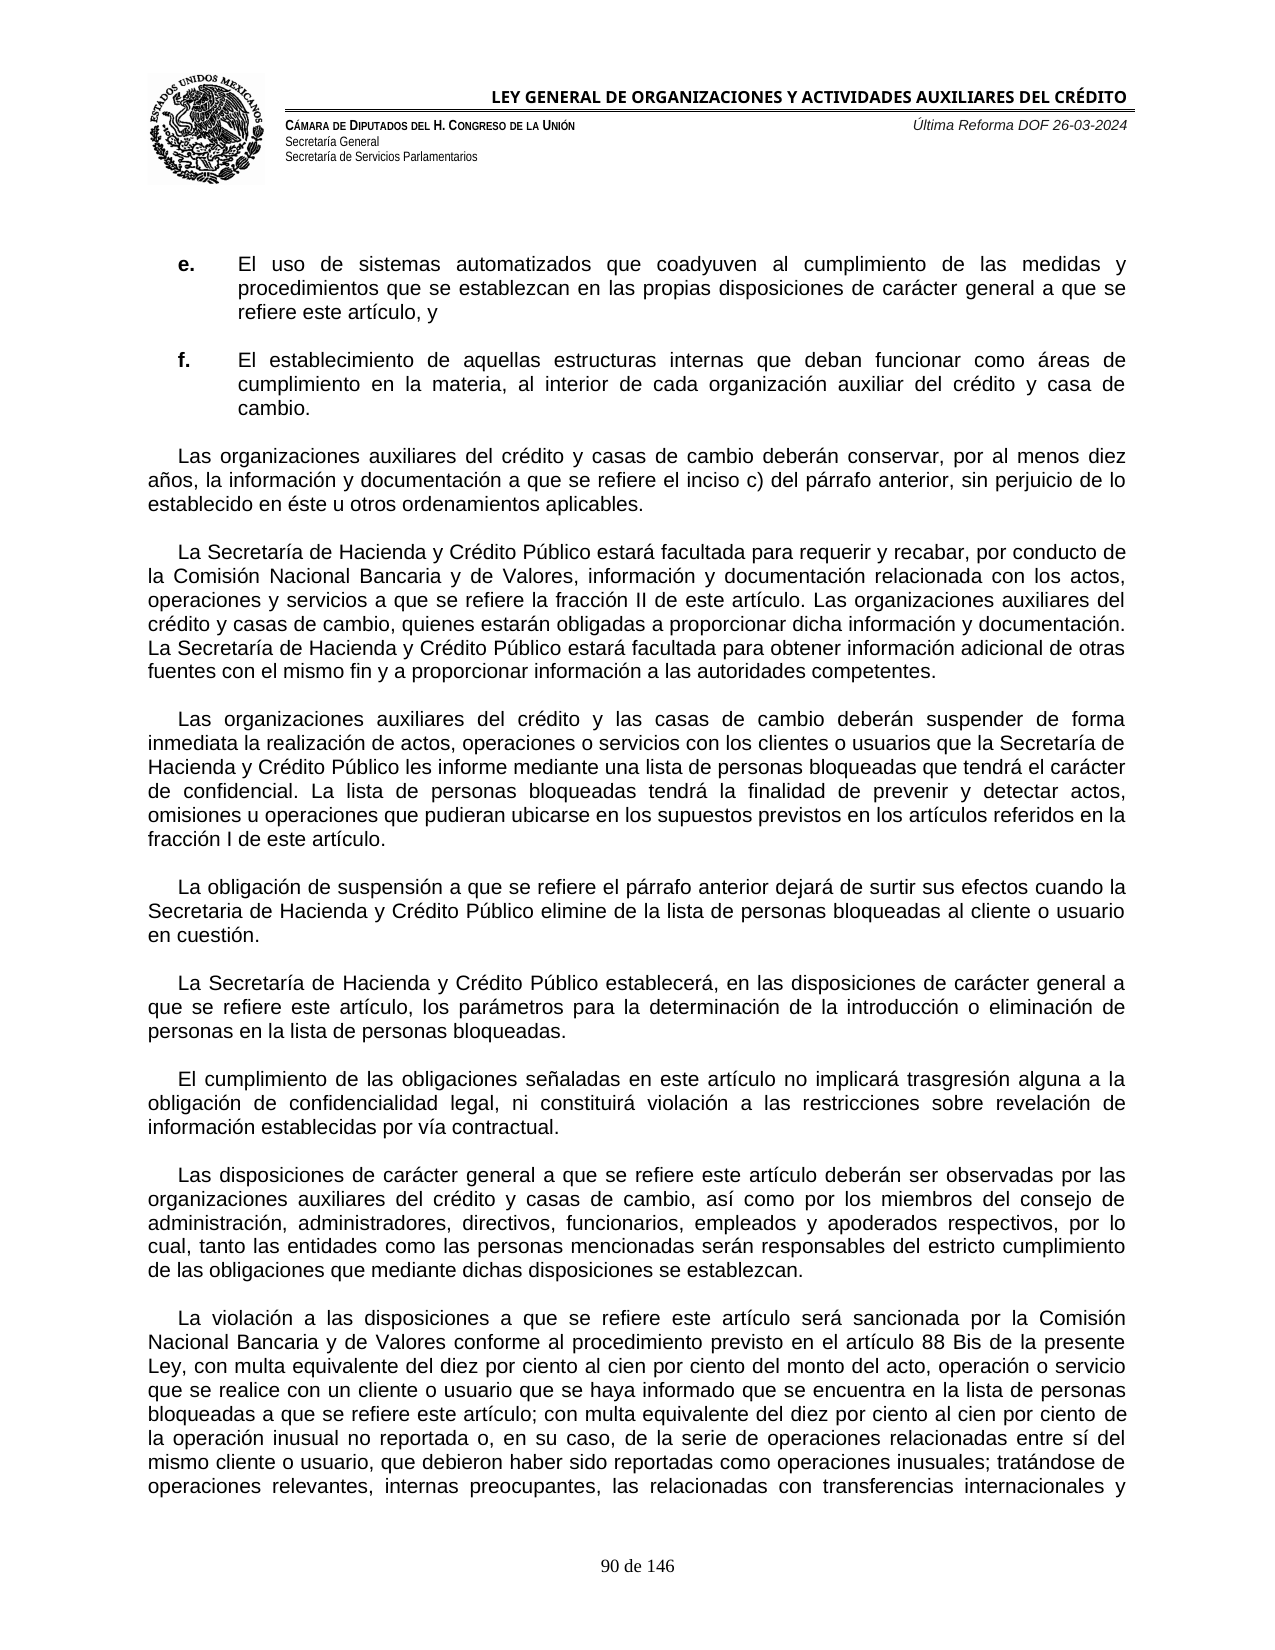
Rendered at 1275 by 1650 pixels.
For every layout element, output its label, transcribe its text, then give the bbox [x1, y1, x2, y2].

text Las organizaciones auxiliares del crédito y las casas de cambio deberán suspender de forma inmediata la realización de actos, operaciones o servicios con los clientes o usuarios que la Secretaría de Hacienda y Crédito Público les informe mediante una lista de personas bloqueadas que tendrá el carácter de confidencial. La lista de personas bloqueadas tendrá la finalidad de prevenir y detectar actos, omisiones u operaciones que pudieran ubicarse en los supuestos previstos en los artículos referidos en la fracción I de este artículo. [148, 707, 1127, 851]
text e. El uso de sistemas automatizados que coadyuven al cumplimiento de las medidas y procedimientos que se establezcan en las propias disposiciones de carácter general a que se refiere este artículo, y [178, 252, 1127, 324]
text El cumplimiento de las obligaciones señaladas en este artículo no implicará trasgresión alguna a la obligación de confidencialidad legal, ni constituirá violación a las restricciones sobre revelación de información establecidas por vía contractual. [148, 1067, 1127, 1138]
text Las disposiciones de carácter general a que se refiere este artículo deberán ser observadas por las organizaciones auxiliares del crédito y casas de cambio, así como por los miembros del consejo de administración, administradores, directivos, funcionarios, empleados y apoderados respectivos, por lo cual, tanto las entidades como las personas mencionadas serán responsables del estricto cumplimiento de las obligaciones que mediante dichas disposiciones se establezcan. [148, 1162, 1127, 1282]
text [148, 1306, 1127, 1498]
text La obligación de suspensión a que se refiere el párrafo anterior dejará de surtir sus efectos cuando la Secretaria de Hacienda y Crédito Público elimine de la lista de personas bloqueadas al cliente o usuario en cuestión. [148, 875, 1127, 947]
text La Secretaría de Hacienda y Crédito Público estará facultada para requerir y recabar, por conducto de la Comisión Nacional Bancaria y de Valores, información y documentación relacionada con los actos, operaciones y servicios a que se refiere la fracción II de este artículo. Las organizaciones auxiliares del crédito y casas de cambio, quienes estarán obligadas a proporcionar dicha información y documentación. La Secretaría de Hacienda y Crédito Público estará facultada para obtener información adicional de otras fuentes con el mismo fin y a proporcionar información a las autoridades competentes. [148, 539, 1127, 683]
text La Secretaría de Hacienda y Crédito Público establecerá, en las disposiciones de carácter general a que se refiere este artículo, los parámetros para la determinación de la introducción o eliminación de personas en la lista de personas bloqueadas. [148, 971, 1127, 1043]
text f. El establecimiento de aquellas estructuras internas que deban funcionar como áreas de cumplimiento en la materia, al interior de cada organización auxiliar del crédito y casa de cambio. [178, 348, 1127, 420]
text Las organizaciones auxiliares del crédito y casas de cambio deberán conservar, por al menos diez años, la información y documentación a que se refiere el inciso c) del párrafo anterior, sin perjuicio de lo establecido en éste u otros ordenamientos aplicables. [148, 444, 1127, 516]
